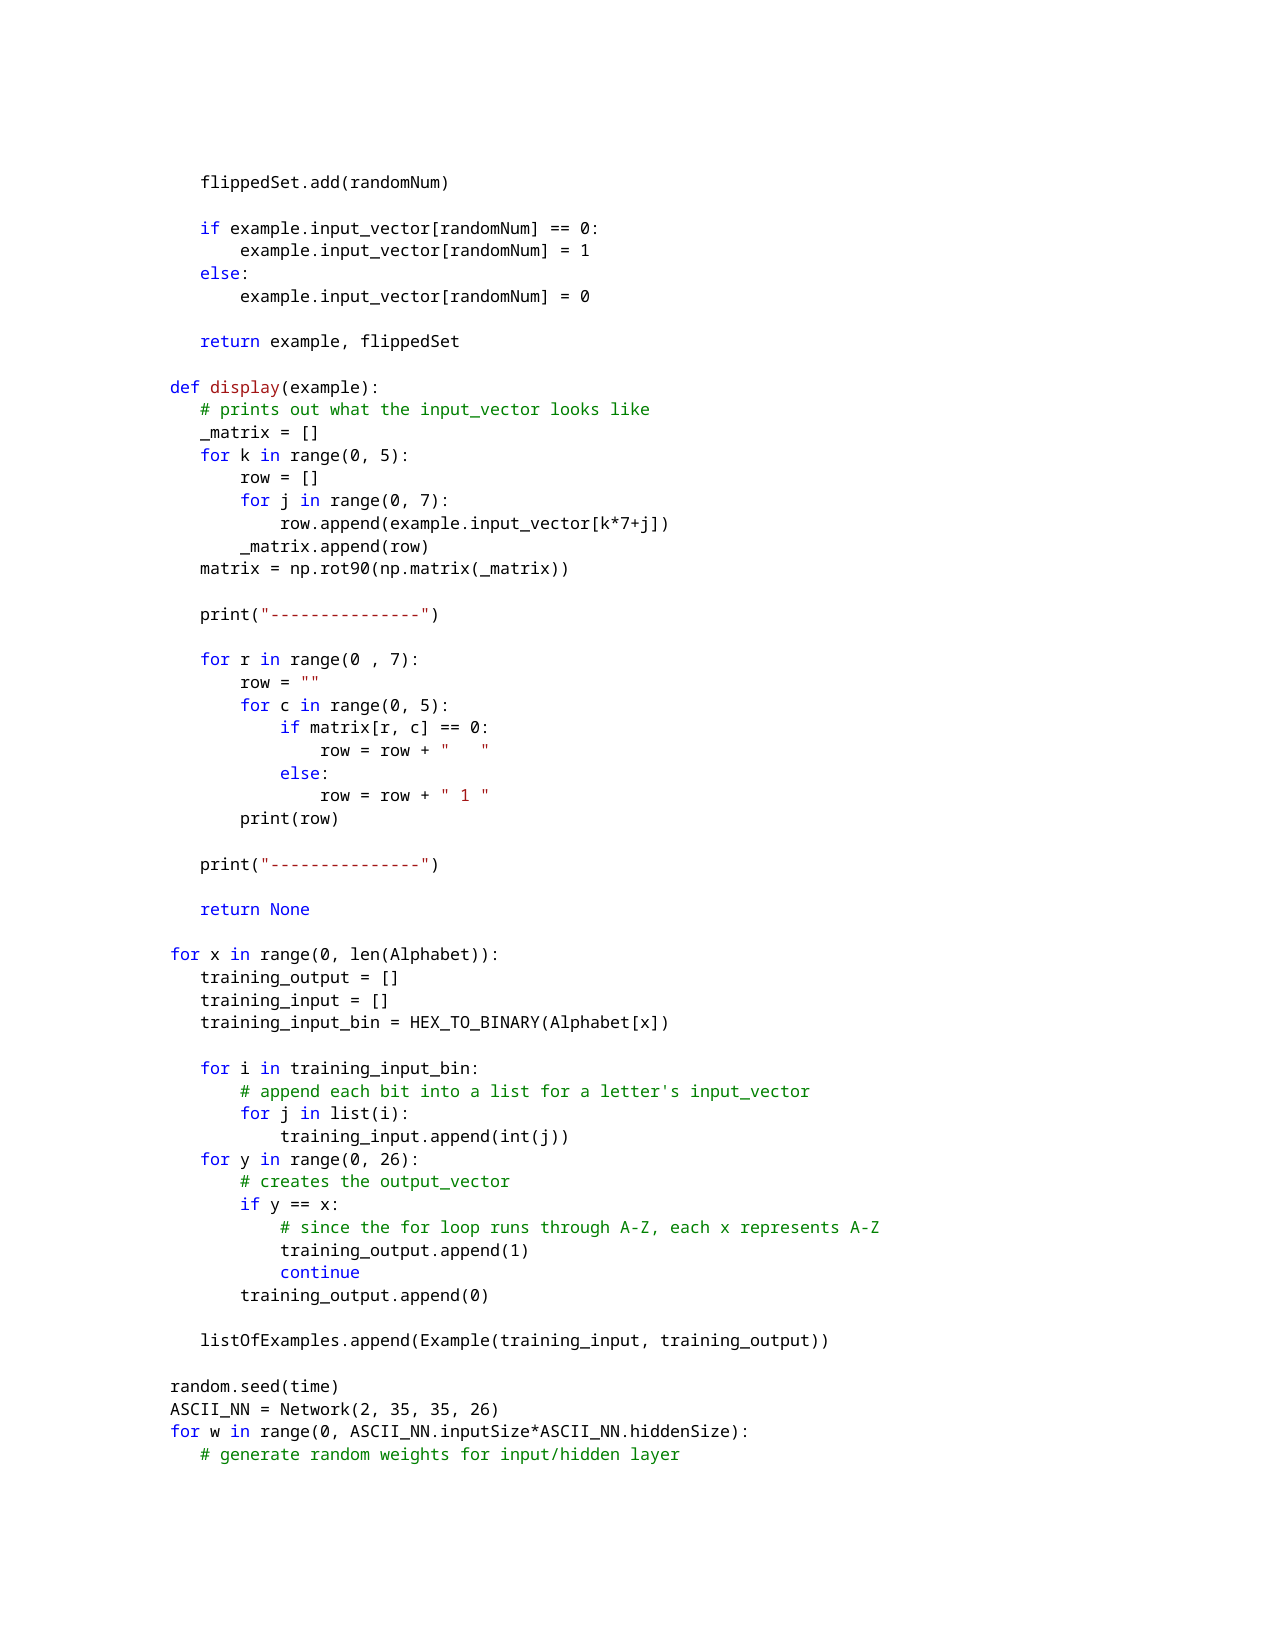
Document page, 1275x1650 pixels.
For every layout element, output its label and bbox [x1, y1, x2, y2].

table_header [149, 150, 1130, 1486]
